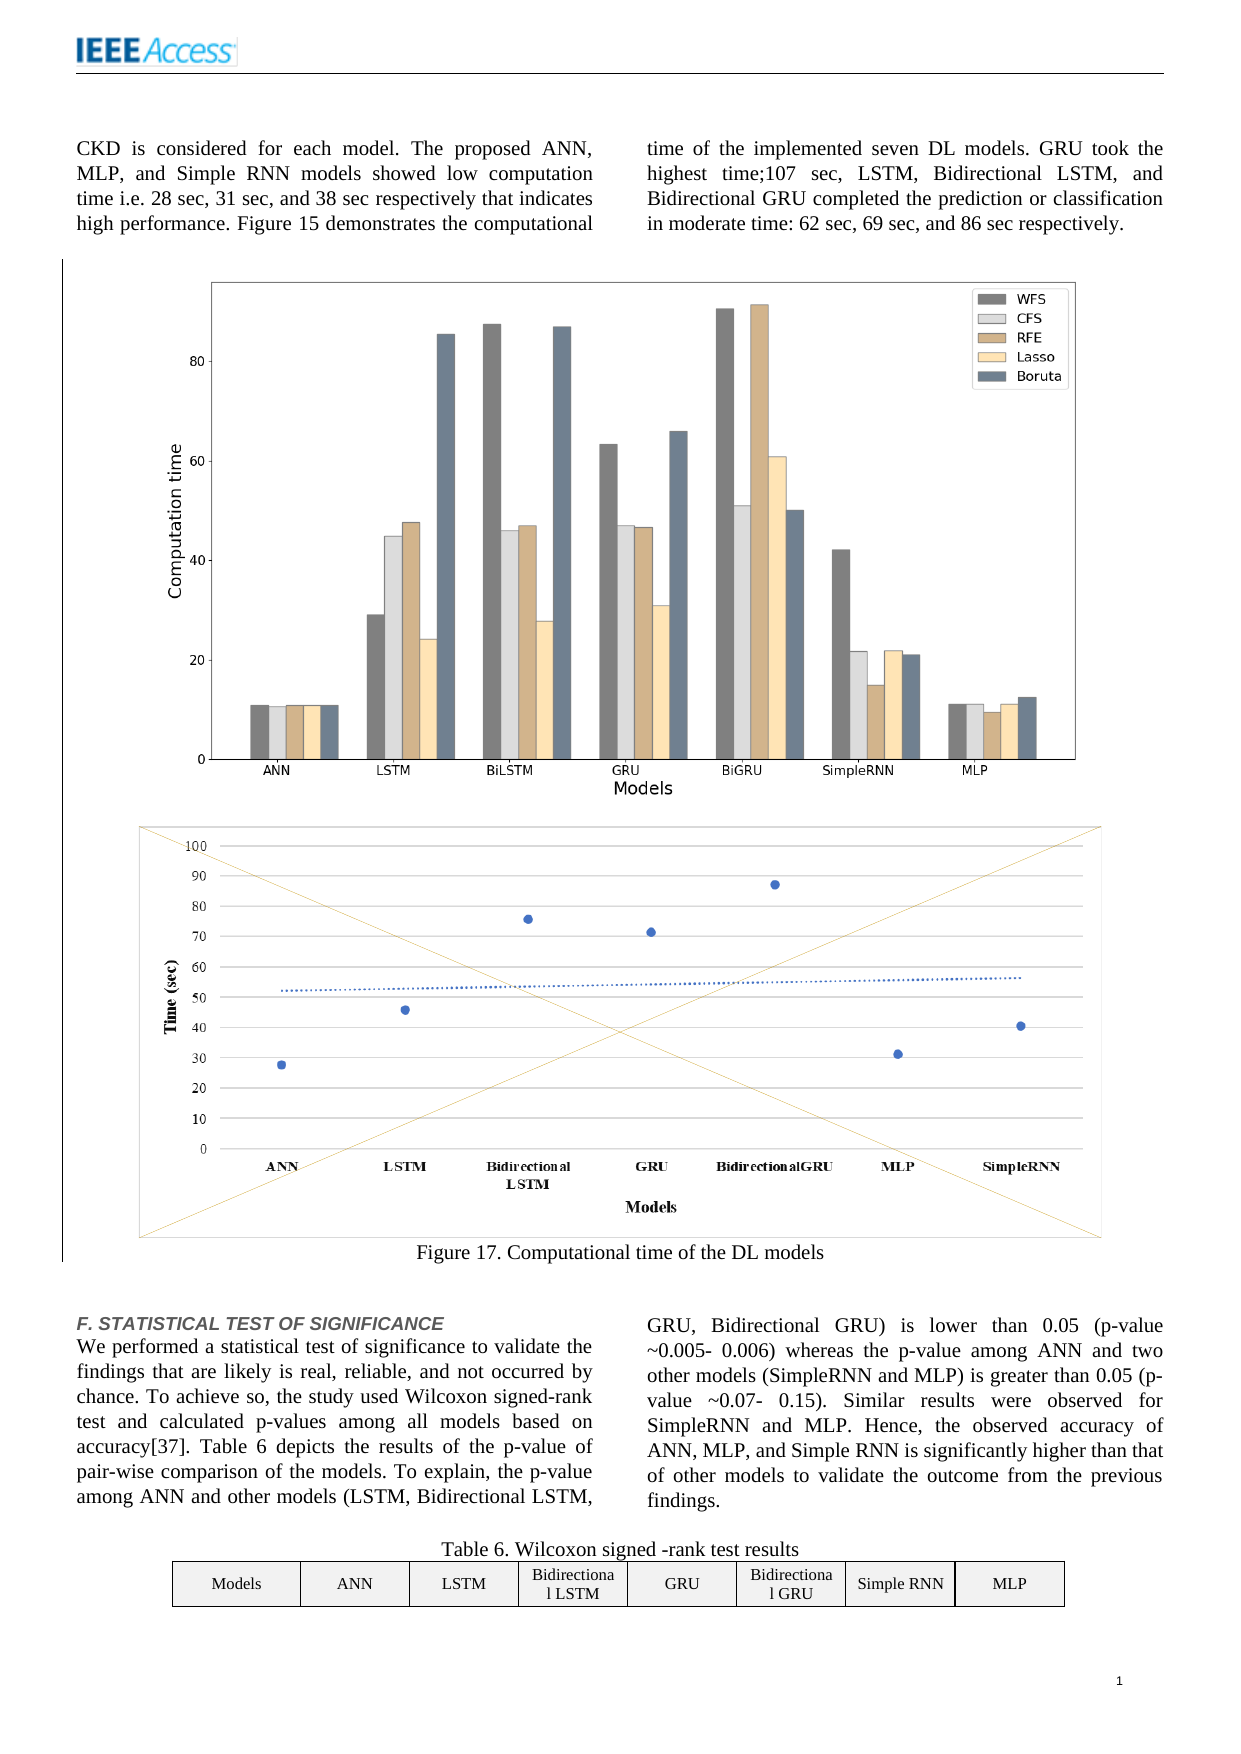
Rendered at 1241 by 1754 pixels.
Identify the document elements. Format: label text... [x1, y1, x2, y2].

table_header Simple RNN [846, 1562, 954, 1606]
text We performed a statistical test of significance to validate the findings that are likely is real, reliable, and not occurred by chance. To achieve so, the study used Wilcoxon signed-rank test and calculated p-values among all models based on accuracy[37]. Table 6 depicts the results of the p-value of pair-wise comparison of the models. To explain, the p-value among ANN and other models (LSTM, Bidirectional LSTM, GRU, Bidirectional GRU) is lower than 0.05 (p-value ~0.005- 0.006) whereas the p-value among ANN and two other models (SimpleRNN and MLP) is greater than 0.05 (p-value ~0.07- 0.15). Similar results were observed for SimpleRNN and MLP. Hence, the observed accuracy of ANN, MLP, and Simple RNN is significantly higher than that of other models to validate the outcome from the previous findings. [76, 1334, 593, 1509]
picture [138, 827, 617, 1237]
picture [141, 259, 1099, 1031]
text We performed a statistical test of significance to validate the findings that are likely is real, reliable, and not occurred by chance. To achieve so, the study used Wilcoxon signed-rank test and calculated p-values among all models based on accuracy[37]. Table 6 depicts the results of the p-value of pair-wise comparison of the models. To explain, the p-value among ANN and other models (LSTM, Bidirectional LSTM, GRU, Bidirectional GRU) is lower than 0.05 (p-value ~0.005- 0.006) whereas the p-value among ANN and two other models (SimpleRNN and MLP) is greater than 0.05 (p-value ~0.07- 0.15). Similar results were observed for SimpleRNN and MLP. Hence, the observed accuracy of ANN, MLP, and Simple RNN is significantly higher than that of other models to validate the outcome from the previous findings. [647, 1312, 1164, 1512]
table_header GRU [628, 1562, 736, 1606]
picture [76, 37, 239, 68]
table_header ANN [301, 1562, 409, 1606]
table_header Models [173, 1562, 300, 1606]
table_header Bidirectional GRU [737, 1562, 845, 1606]
text F. STATISTICAL TEST OF SIGNIFICANCE [76, 1312, 593, 1334]
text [647, 135, 1164, 235]
table_header LSTM [410, 1562, 518, 1606]
table_header MLP [956, 1562, 1064, 1606]
picture [142, 1033, 1098, 1238]
picture [623, 827, 1102, 1237]
table_header Bidirectional LSTM [519, 1562, 627, 1606]
